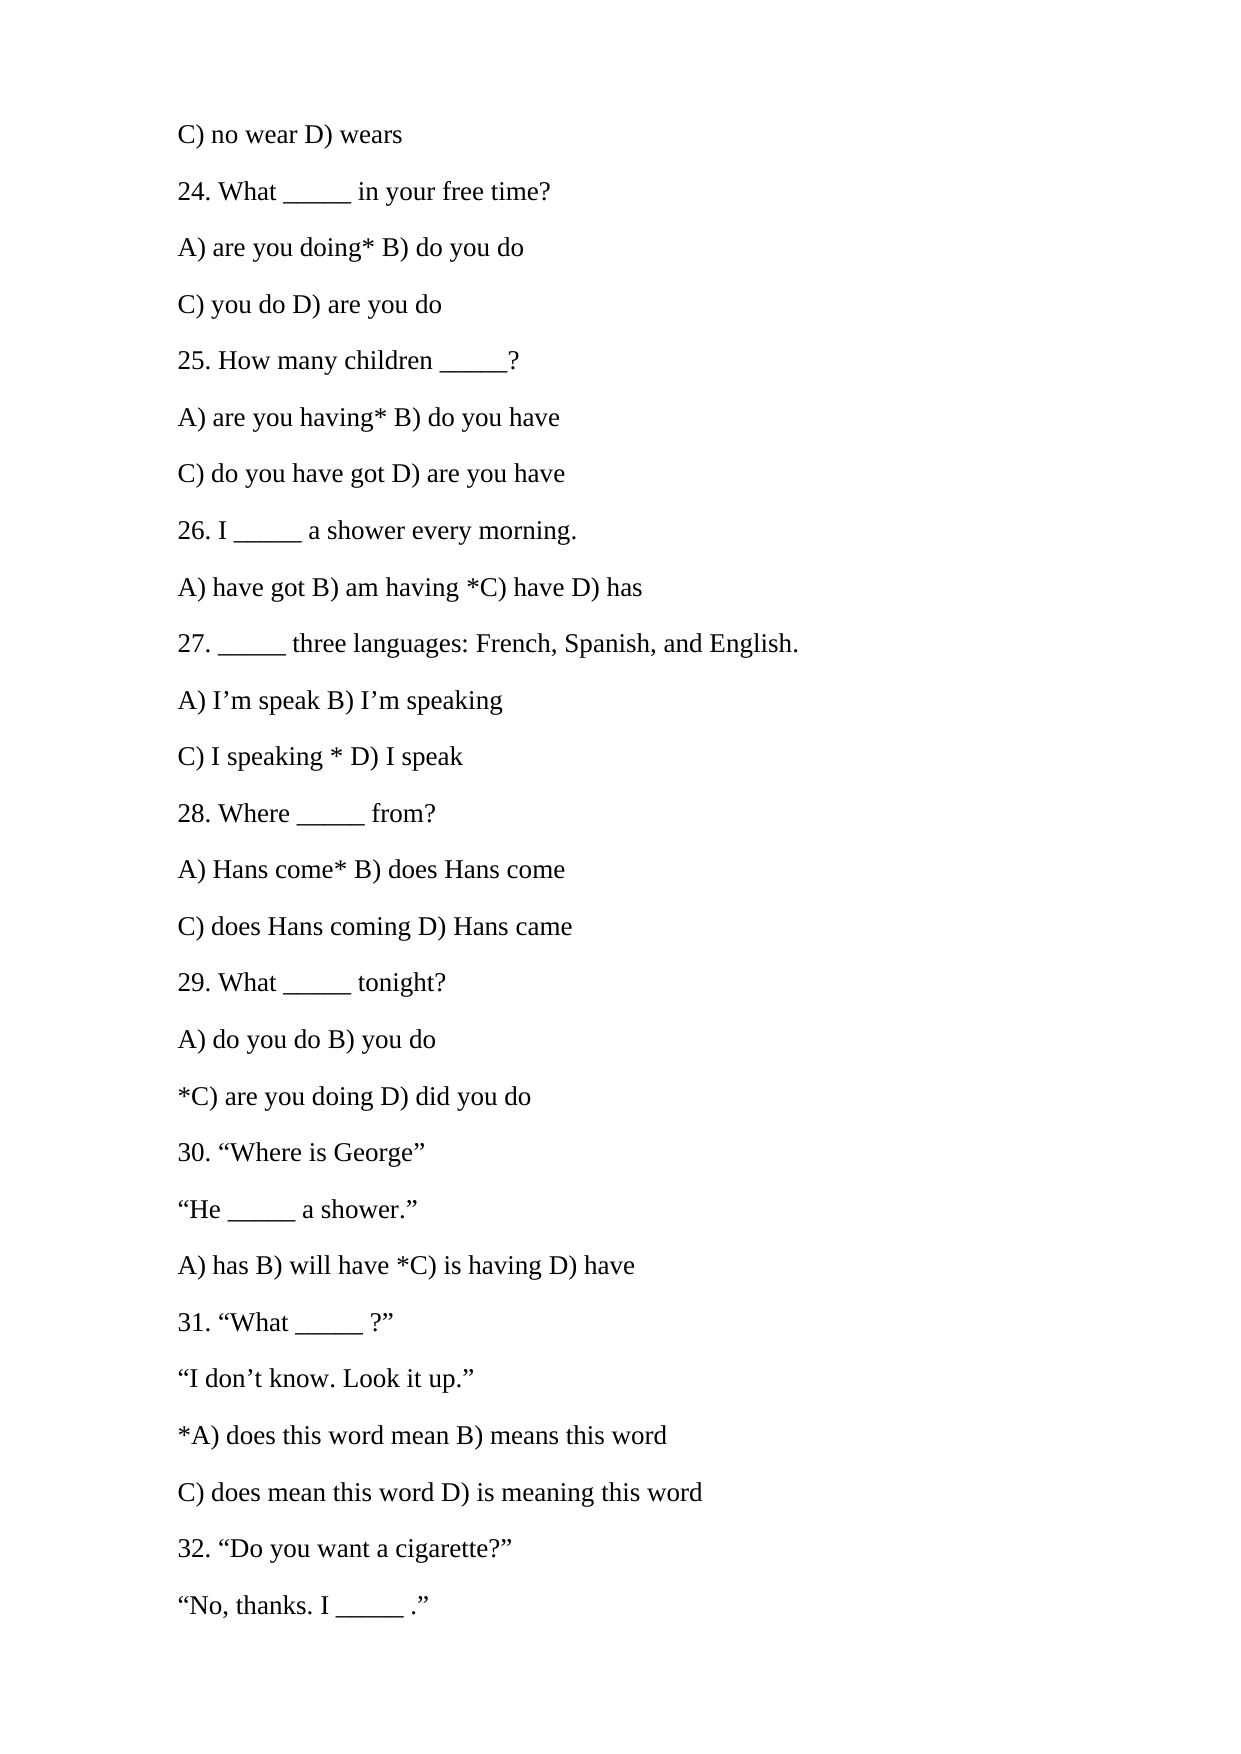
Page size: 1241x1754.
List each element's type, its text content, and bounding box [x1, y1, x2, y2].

text 26. I _____ a shower every morning. [177, 514, 1152, 545]
text “I don’t know. Look it up.” [177, 1362, 1152, 1394]
text 31. “What _____ ?” [177, 1306, 1152, 1337]
text A) are you having* B) do you have [177, 401, 1152, 432]
text A) Hans come* B) does Hans come [177, 853, 1152, 884]
text C) does mean this word D) is meaning this word [177, 1476, 1152, 1507]
text C) no wear D) wears [177, 118, 1152, 149]
text C) do you have got D) are you have [177, 457, 1152, 489]
text *C) are you doing D) did you do [177, 1080, 1152, 1111]
text “He _____ a shower.” [177, 1193, 1152, 1224]
text C) does Hans coming D) Hans came [177, 910, 1152, 941]
text A) has B) will have *C) is having D) have [177, 1249, 1152, 1281]
text 24. What _____ in your free time? [177, 175, 1152, 206]
text C) I speaking * D) I speak [177, 740, 1152, 771]
text 28. Where _____ from? [177, 797, 1152, 828]
text 25. How many children _____? [177, 344, 1152, 376]
text A) I’m speak B) I’m speaking [177, 684, 1152, 715]
text *A) does this word mean B) means this word [177, 1419, 1152, 1450]
text 27. _____ three languages: French, Spanish, and English. [177, 627, 1152, 658]
text A) do you do B) you do [177, 1023, 1152, 1054]
text A) have got B) am having *C) have D) has [177, 571, 1152, 602]
text 32. “Do you want a cigarette?” [177, 1532, 1152, 1563]
text C) you do D) are you do [177, 288, 1152, 319]
text 29. What _____ tonight? [177, 967, 1152, 998]
text A) are you doing* B) do you do [177, 231, 1152, 262]
text “No, thanks. I _____ .” [177, 1589, 1152, 1620]
text 30. “Where is George” [177, 1136, 1152, 1167]
